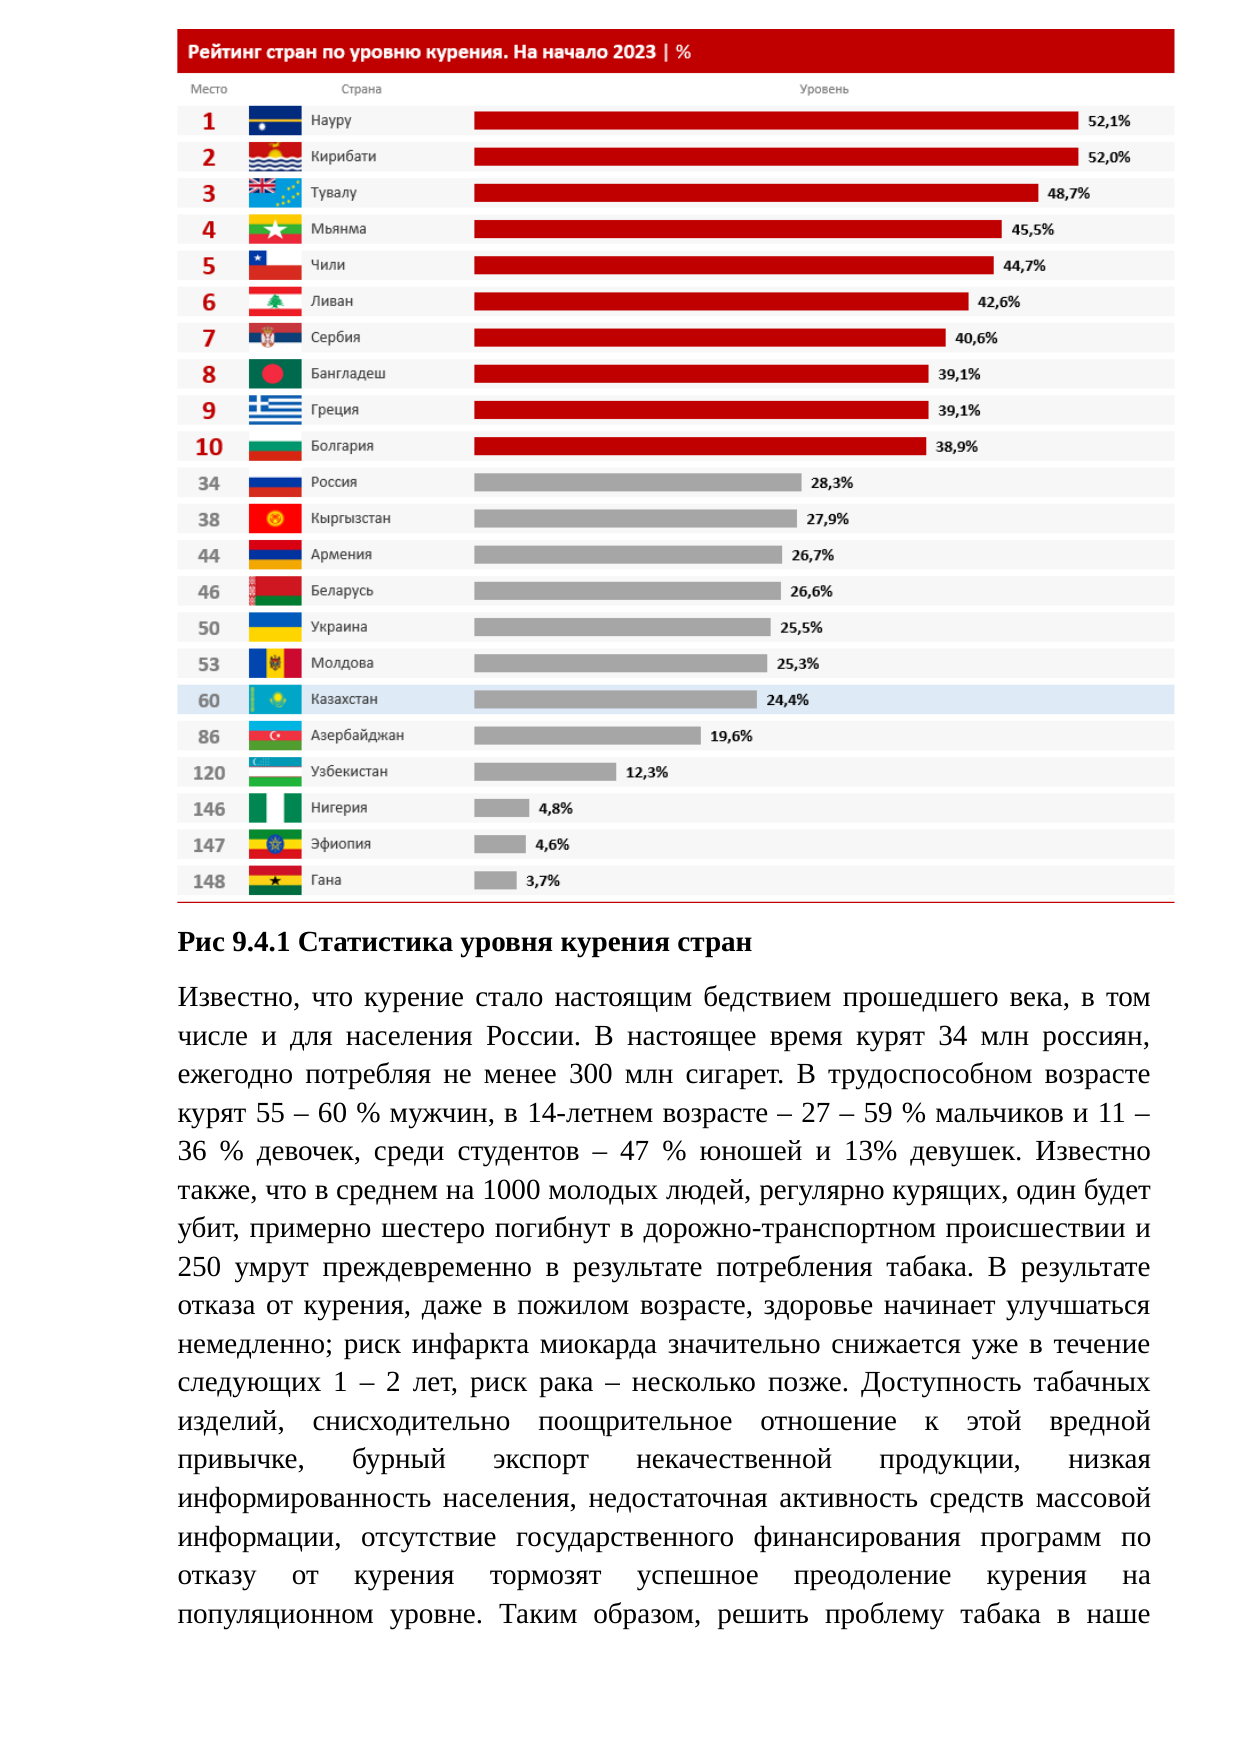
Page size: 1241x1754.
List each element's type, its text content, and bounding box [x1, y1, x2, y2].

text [177, 979, 1152, 1629]
picture [177, 29, 1178, 903]
text Рис 9.4.1 Статистика уровня курения стран [177, 924, 1152, 957]
